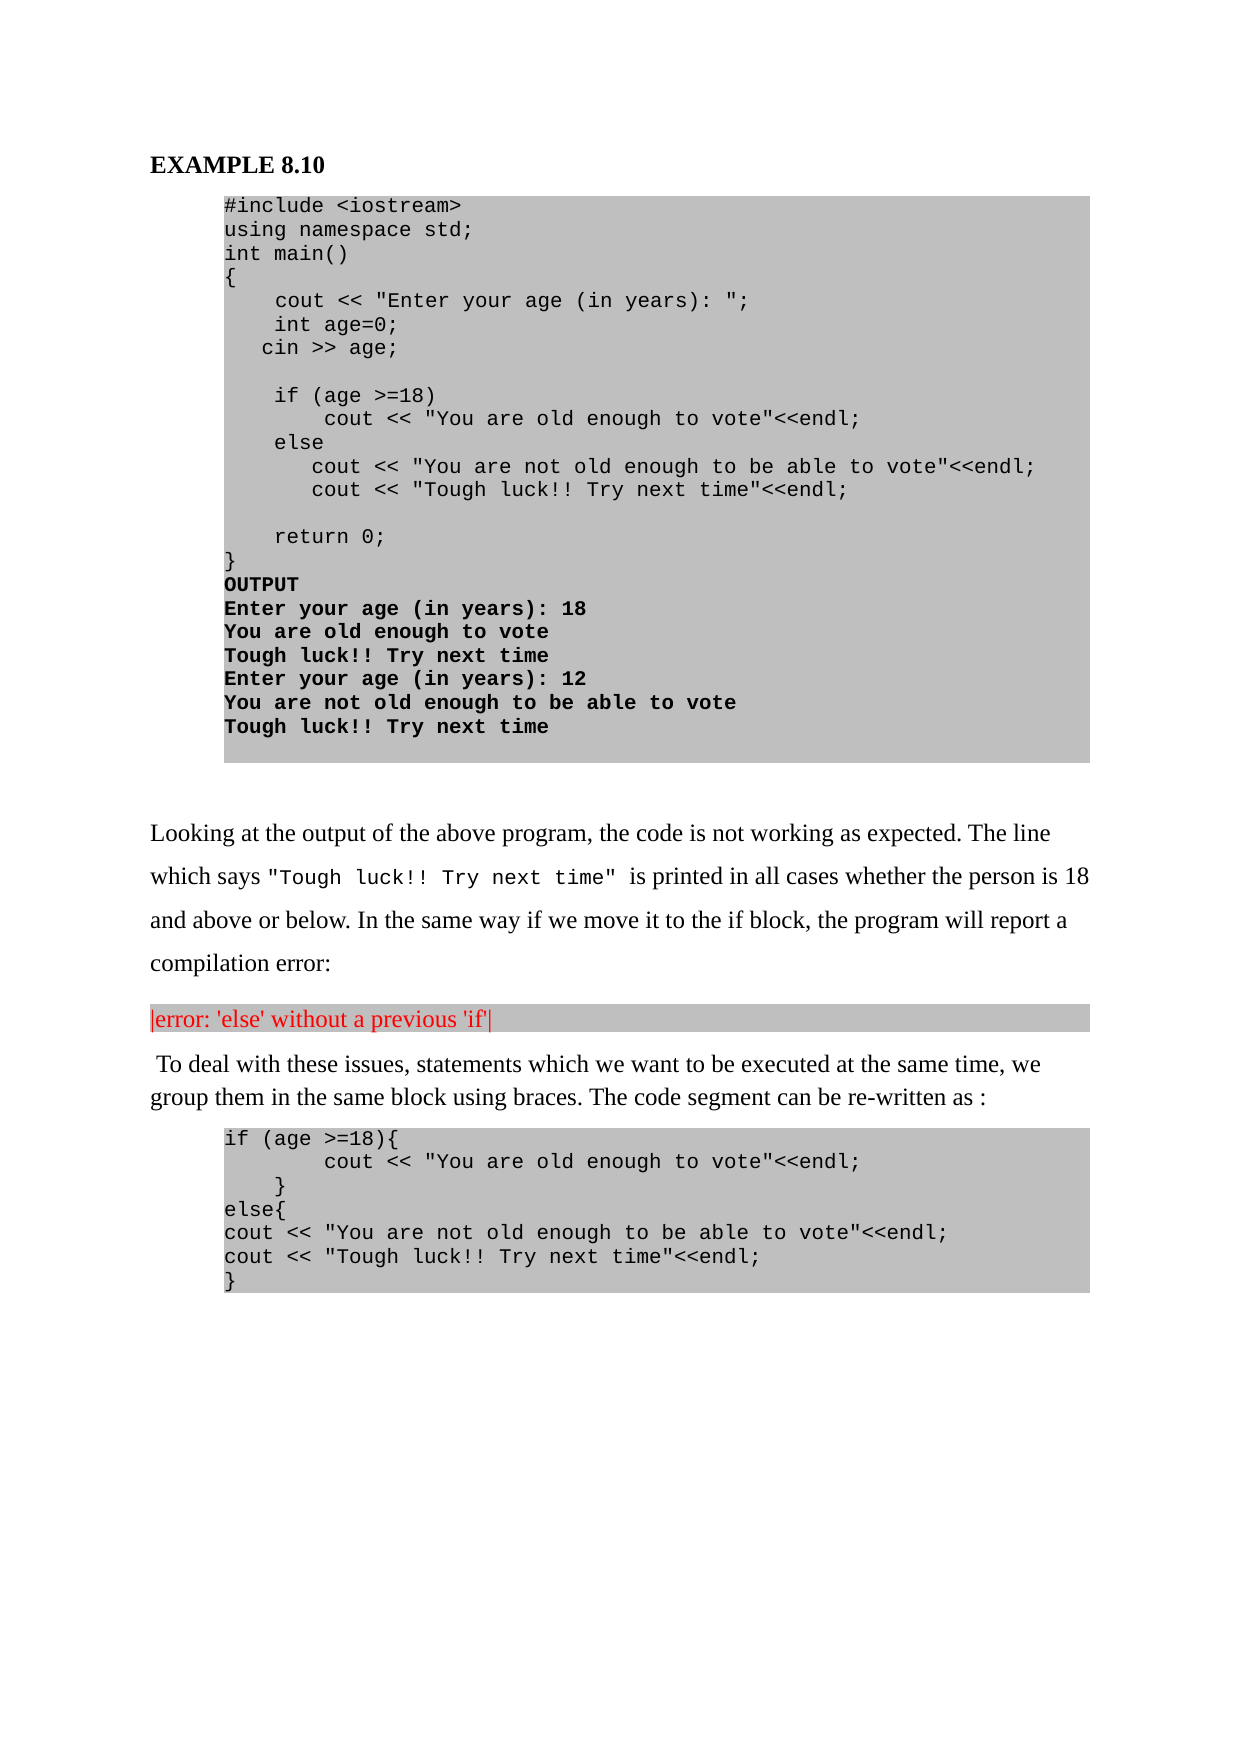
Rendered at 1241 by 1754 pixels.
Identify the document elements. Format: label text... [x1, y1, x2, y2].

text using namespace std; [224, 219, 1090, 243]
text cout << "You are not old enough to be able to vote"<<endl; [224, 1222, 1090, 1246]
text { [224, 266, 1090, 290]
text return 0; [224, 527, 1090, 550]
text Enter your age (in years): 18 [224, 597, 1090, 621]
text else{ [224, 1199, 1090, 1222]
text Tough luck!! Try next time [224, 645, 1090, 668]
text OUTPUT [224, 574, 1090, 597]
text Enter your age (in years): 12 [224, 668, 1090, 692]
text int main() [224, 243, 1090, 266]
text if (age >=18){ [224, 1128, 1090, 1151]
text Looking at the output of the above program, the code is not working as expected. The line which says "Tough luck!! Try next time" is printed in all cases whether the person is 18 and above or below. In the same way if we move it to the if block, the program will report a compilation error: [150, 818, 1090, 977]
text To deal with these issues, statements which we want to be executed at the same time, we group them in the same block using braces. The code segment can be re-written as : [150, 1049, 1090, 1111]
text You are not old enough to be able to vote [224, 692, 1090, 716]
text int age=0; [224, 314, 1090, 337]
text EXAMPLE 8.10 [150, 150, 1090, 179]
text cout << "Tough luck!! Try next time"<<endl; [224, 479, 1090, 503]
text You are old enough to vote [224, 621, 1090, 645]
text |error: 'else' without a previous 'if'| [150, 1004, 1090, 1032]
text Tough luck!! Try next time [224, 716, 1090, 739]
text cout << "You are old enough to vote"<<endl; [224, 408, 1090, 432]
text cout << "You are old enough to vote"<<endl; [224, 1151, 1090, 1175]
text } [224, 1270, 1090, 1293]
text cin >> age; [224, 337, 1090, 361]
text } [224, 1175, 1090, 1199]
text } [224, 550, 1090, 574]
text cout << "You are not old enough to be able to vote"<<endl; [224, 456, 1090, 479]
text cout << "Tough luck!! Try next time"<<endl; [224, 1246, 1090, 1270]
text #include <iostream> [224, 196, 1090, 219]
text cout << "Enter your age (in years): "; [224, 290, 1090, 314]
text else [224, 432, 1090, 456]
text if (age >=18) [224, 385, 1090, 408]
